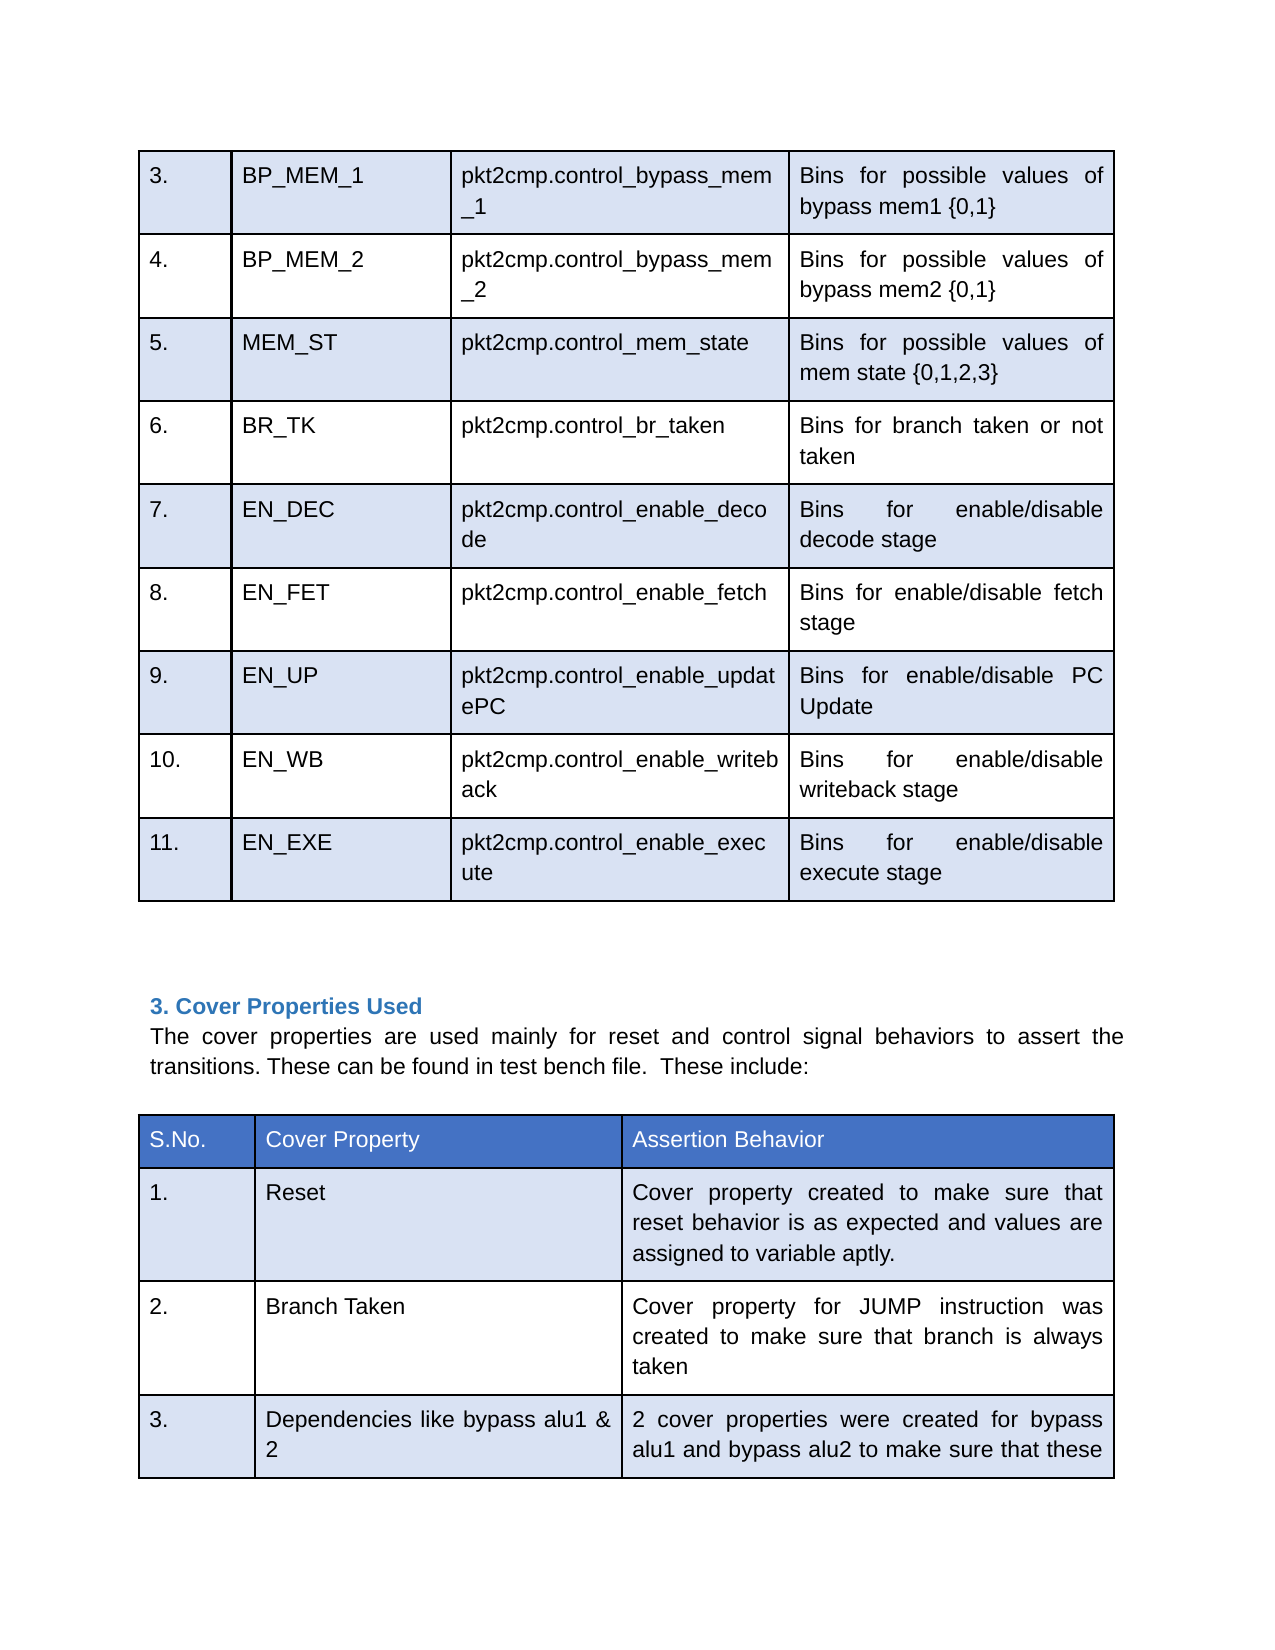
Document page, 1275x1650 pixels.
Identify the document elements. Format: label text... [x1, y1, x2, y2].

table_cell EN_FET [233, 569, 450, 650]
table_cell EN_EXE [233, 819, 450, 900]
table_cell Branch Taken [256, 1282, 621, 1394]
table_cell 3. [140, 1396, 254, 1477]
table_cell Bins for enable/disable execute stage [790, 819, 1113, 900]
table_cell 3. [140, 152, 230, 233]
table_cell EN_DEC [233, 485, 450, 567]
table_cell Bins for possible values of bypass mem1 {0,1} [790, 152, 1113, 233]
text 3. Cover Properties Used [150, 993, 1125, 1019]
table_cell Cover property for JUMP instruction was created to make sure that branch is always taken [623, 1282, 1113, 1394]
table_cell Bins for enable/disable PC Update [790, 652, 1113, 733]
table_cell Bins for enable/disable decode stage [790, 485, 1113, 567]
table_cell pkt2cmp.control_enable_decode [452, 485, 788, 567]
table_header Cover Property [256, 1116, 621, 1167]
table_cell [256, 1396, 621, 1477]
text The cover properties are used mainly for reset and control signal behaviors to assert the transitions. These can be found in test bench file. These include: [150, 1023, 1125, 1079]
table_cell Bins for possible values of bypass mem2 {0,1} [790, 235, 1113, 317]
table_cell 11. [140, 819, 230, 900]
table_cell 9. [140, 652, 230, 733]
table_cell 5. [140, 319, 230, 400]
table_cell 4. [140, 235, 230, 317]
table_cell EN_UP [233, 652, 450, 733]
table_cell Bins for branch taken or not taken [790, 402, 1113, 483]
table_cell 10. [140, 735, 230, 817]
table_cell BP_MEM_2 [233, 235, 450, 317]
table_cell pkt2cmp.control_enable_writeback [452, 735, 788, 817]
table_cell 2. [140, 1282, 254, 1394]
table_cell pkt2cmp.control_br_taken [452, 402, 788, 483]
table_cell Bins for possible values of mem state {0,1,2,3} [790, 319, 1113, 400]
table_cell 1. [140, 1169, 254, 1280]
table_header S.No. [140, 1116, 254, 1167]
table_cell pkt2cmp.control_enable_fetch [452, 569, 788, 650]
table_header Assertion Behavior [623, 1116, 1113, 1167]
table_cell MEM_ST [233, 319, 450, 400]
table_cell 8. [140, 569, 230, 650]
table_cell pkt2cmp.control_mem_state [452, 319, 788, 400]
table_cell Reset [256, 1169, 621, 1280]
table_cell Bins for enable/disable fetch stage [790, 569, 1113, 650]
table_cell Bins for enable/disable writeback stage [790, 735, 1113, 817]
table_cell 6. [140, 402, 230, 483]
table_cell pkt2cmp.control_bypass_mem_2 [452, 235, 788, 317]
table_cell BP_MEM_1 [233, 152, 450, 233]
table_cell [623, 1396, 1113, 1477]
table_cell 7. [140, 485, 230, 567]
table_cell pkt2cmp.control_enable_execute [452, 819, 788, 900]
table_cell pkt2cmp.control_enable_updatePC [452, 652, 788, 733]
table_cell pkt2cmp.control_bypass_mem_1 [452, 152, 788, 233]
table_cell Cover property created to make sure that reset behavior is as expected and values are assigned to variable aptly. [623, 1169, 1113, 1280]
table_cell EN_WB [233, 735, 450, 817]
table_cell BR_TK [233, 402, 450, 483]
